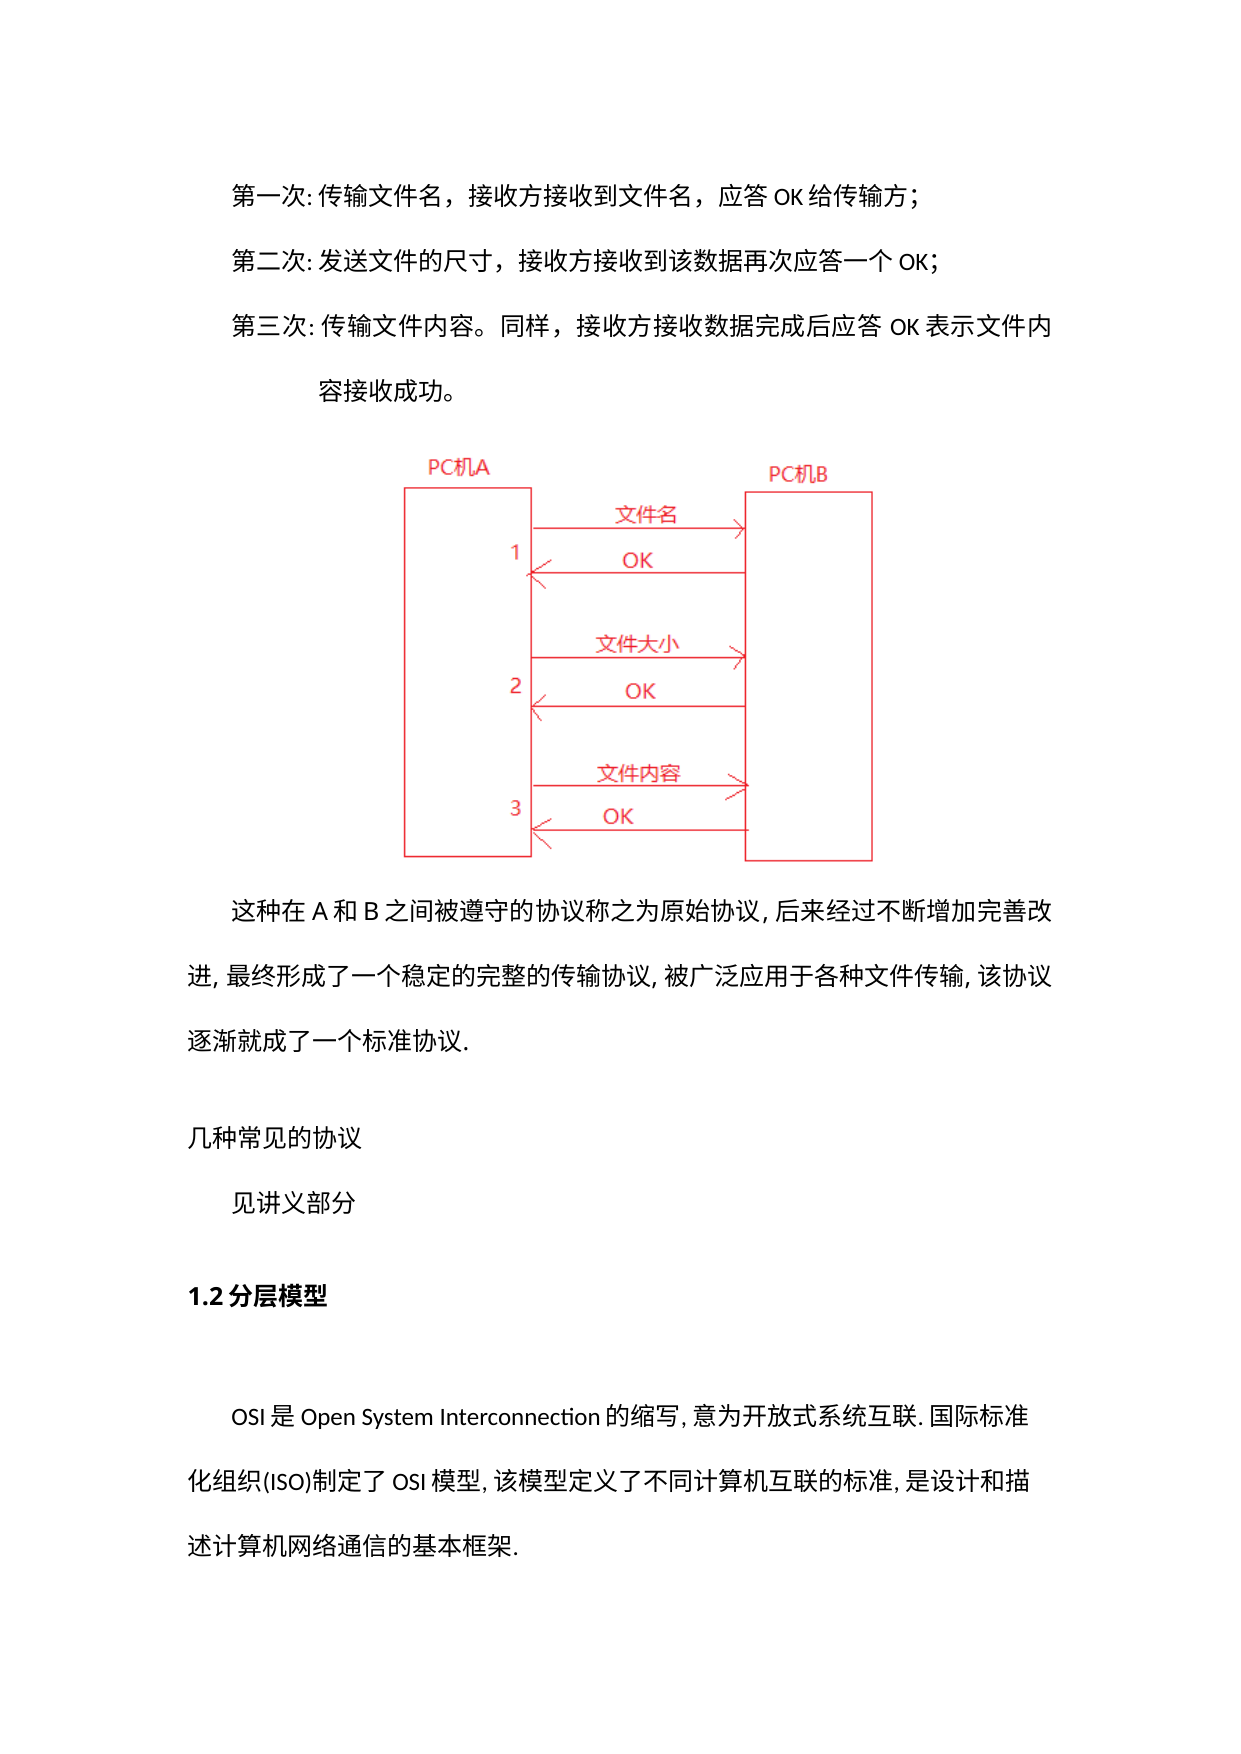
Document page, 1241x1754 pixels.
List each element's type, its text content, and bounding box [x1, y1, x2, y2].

subtitle 1.2分层模型 [187, 1262, 1053, 1327]
picture [393, 454, 891, 870]
text 第一次: 传输文件名，接收方接收到文件名，应答OK给传输方； [187, 162, 1053, 227]
text 第三次: 传输文件内容。同样，接收方接收数据完成后应答OK表示文件内 容接收成功。 [187, 292, 1053, 422]
text 几种常见的协议 [187, 1104, 1053, 1169]
text 这种在A和B之间被遵守的协议称之为原始协议, 后来经过不断增加完善改进, 最终形成了一个稳定的完整的传输协议, 被广泛应用于各种文件传输, 该协议逐渐就成了一个标准协议. [187, 877, 1053, 1072]
text OSI是Open System Interconnection的缩写, 意为开放式系统互联. 国际标准化组织(ISO)制定了OSI模型, 该模型定义了不同计算机互联的标准, 是设计和描述计算机网络通信的基本框架. [187, 1382, 1053, 1577]
text 第二次: 发送文件的尺寸，接收方接收到该数据再次应答一个OK； [187, 227, 1053, 292]
text 见讲义部分 [187, 1169, 1053, 1234]
